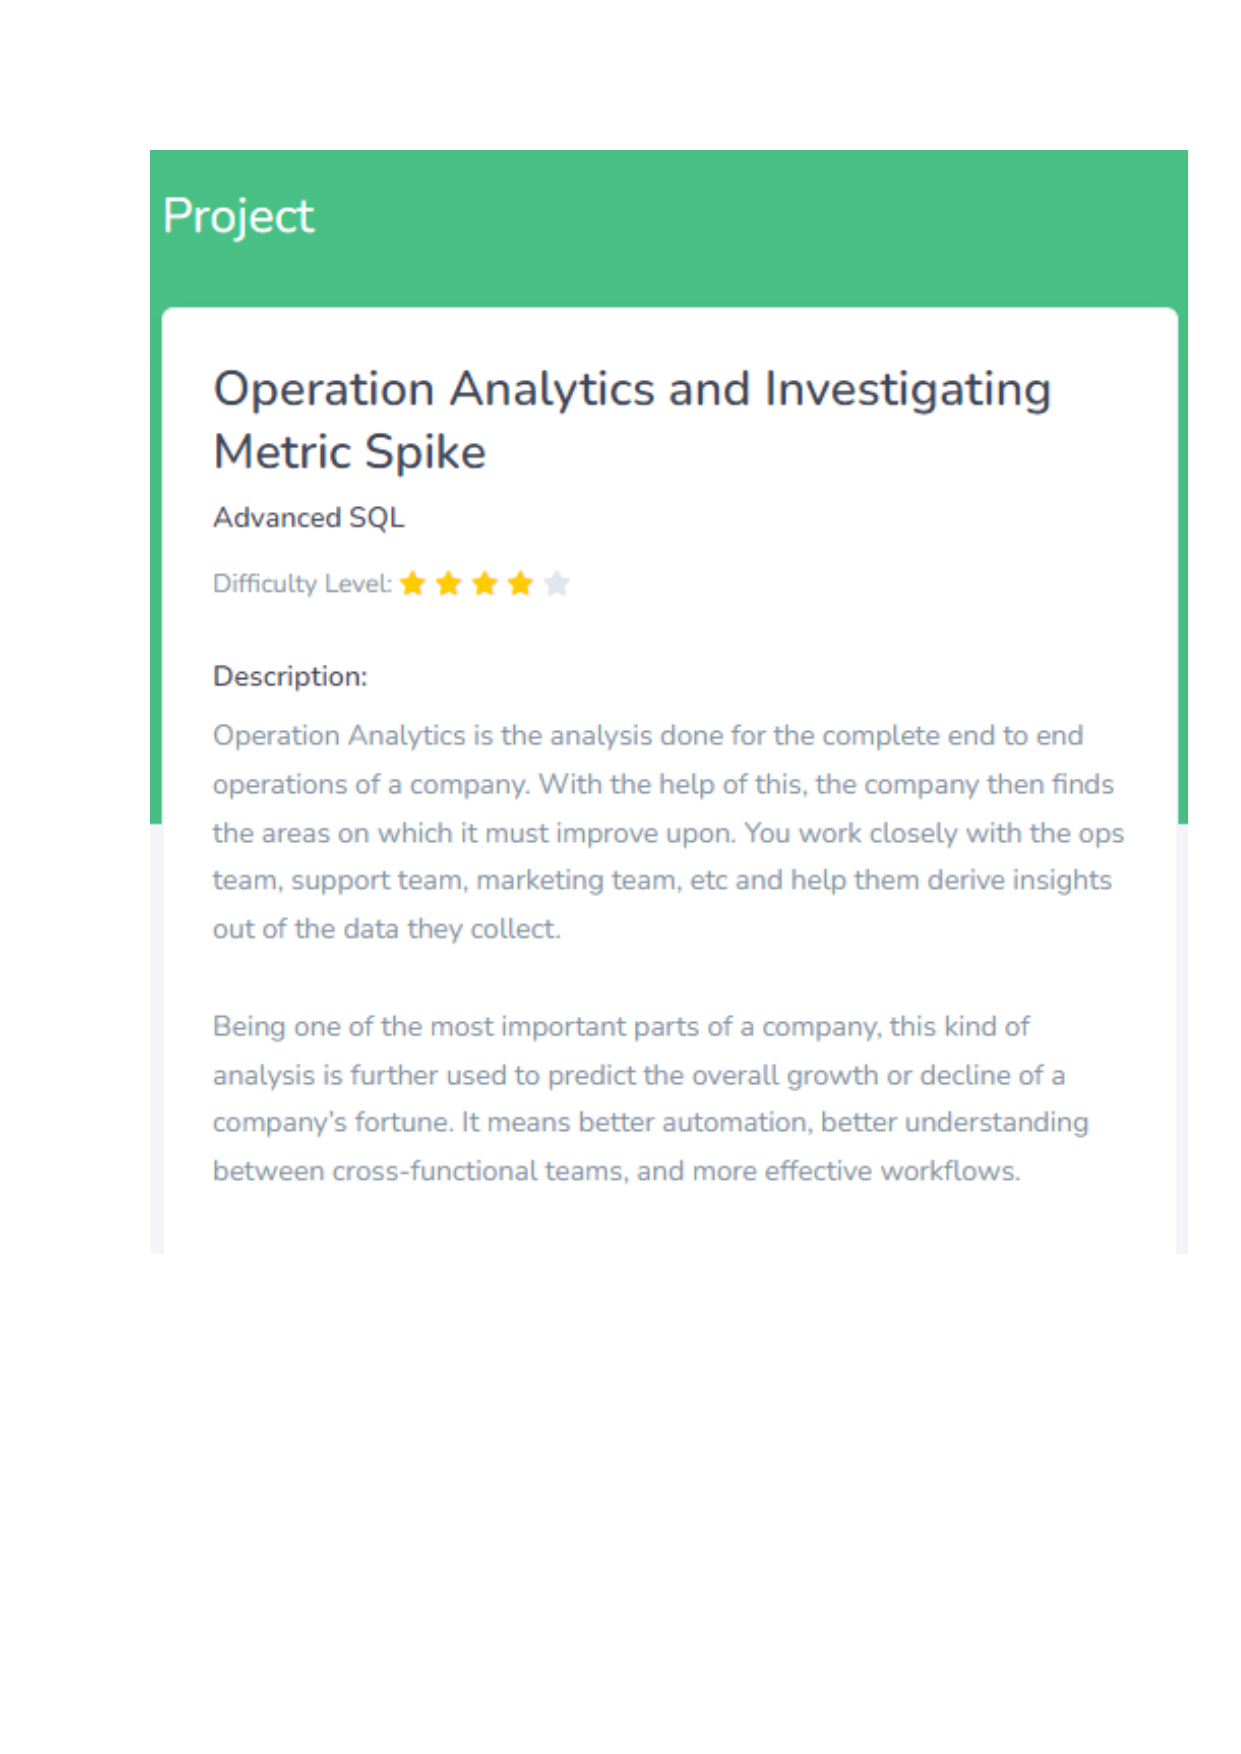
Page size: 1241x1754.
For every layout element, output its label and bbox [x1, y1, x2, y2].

picture [150, 150, 1189, 1254]
